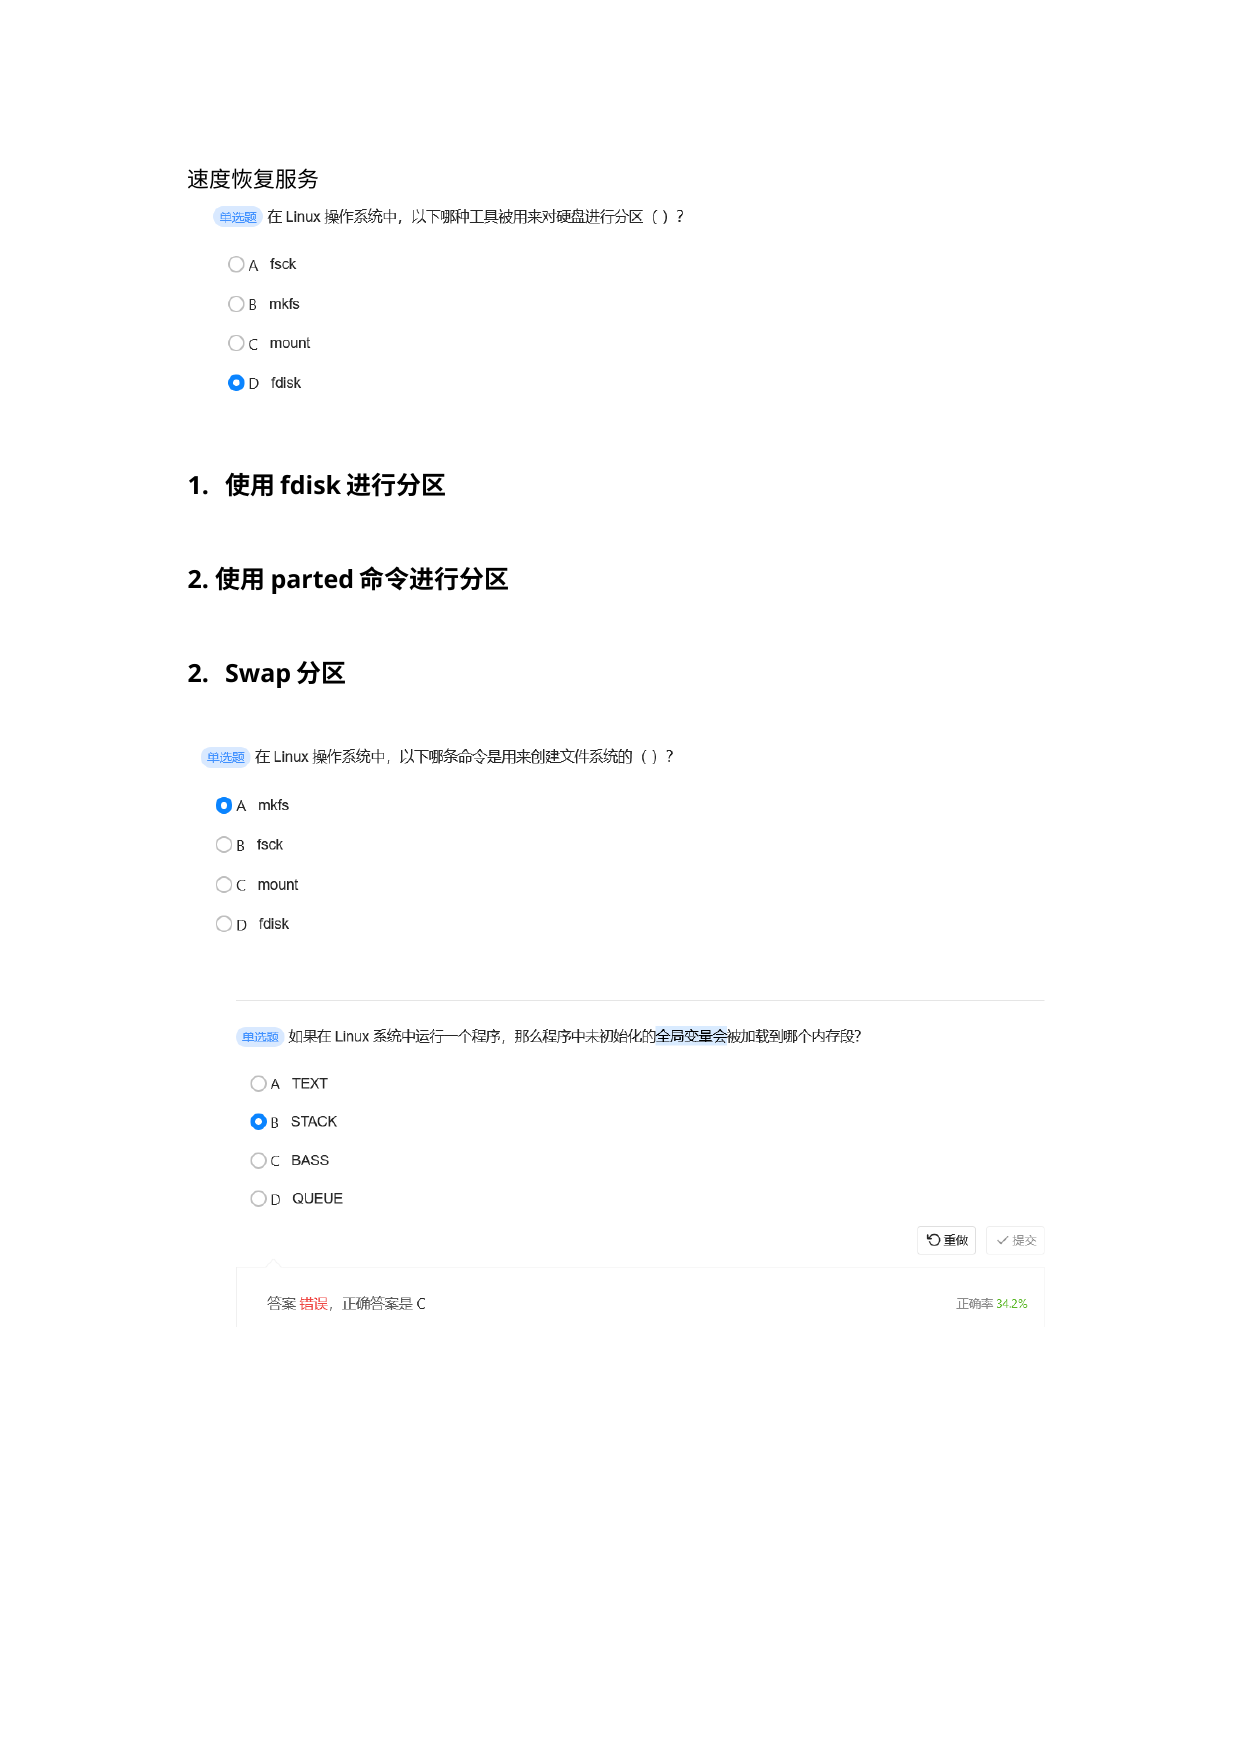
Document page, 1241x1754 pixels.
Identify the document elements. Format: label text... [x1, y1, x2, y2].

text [187, 162, 1053, 194]
subtitle 2. 使用parted命令进行分区 [187, 545, 1053, 610]
list 使用fdisk进行分区 [187, 451, 1053, 516]
list Swap分区 [187, 639, 1053, 704]
picture [187, 194, 1053, 404]
picture [187, 733, 1053, 941]
picture [187, 990, 1053, 1327]
